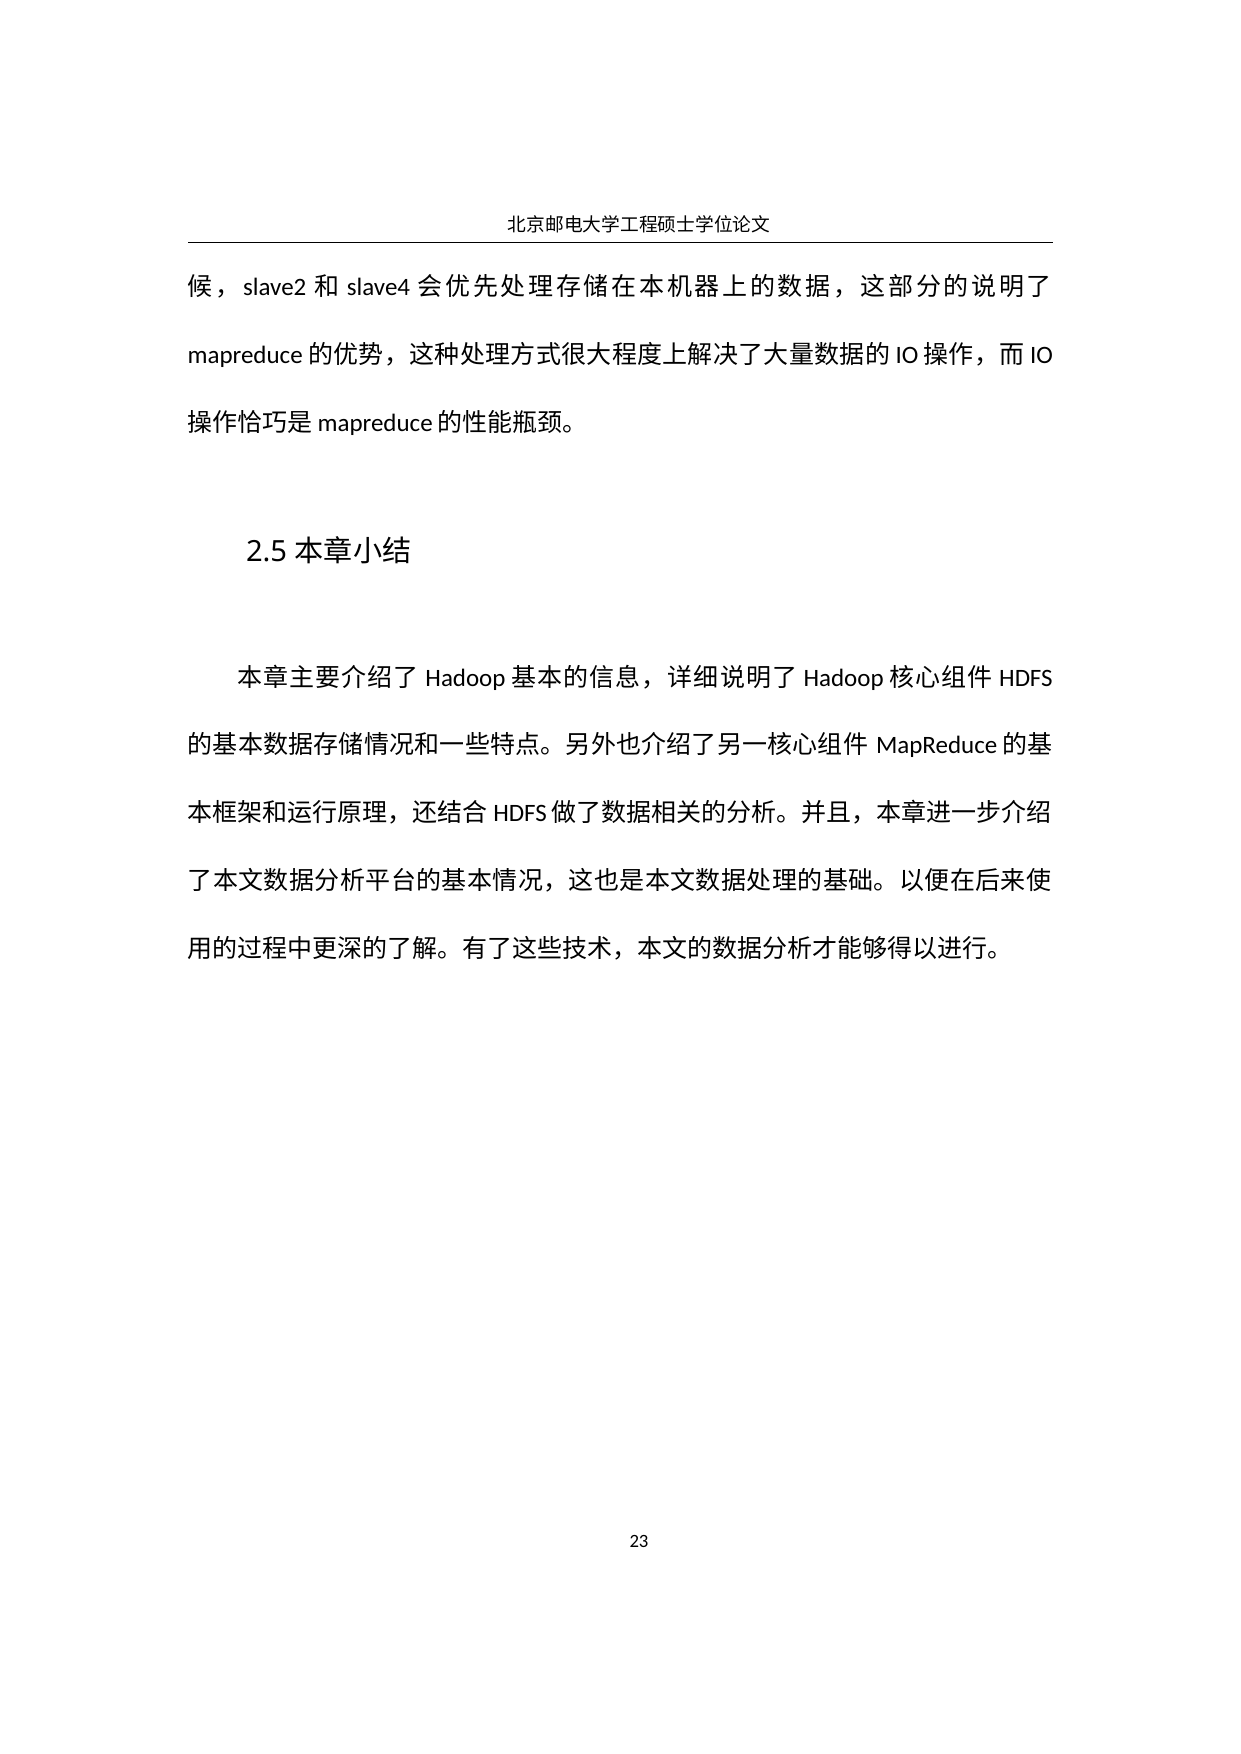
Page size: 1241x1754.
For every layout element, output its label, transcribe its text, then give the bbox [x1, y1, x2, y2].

subtitle 2.5 本章小结 [187, 515, 1053, 583]
text 本章主要介绍了Hadoop基本的信息，详细说明了Hadoop核心组件HDFS的基本数据存储情况和一些特点。另外也介绍了另一核心组件MapReduce的基本框架和运行原理，还结合HDFS做了数据相关的分析。并且，本章进一步介绍了本文数据分析平台的基本情况，这也是本文数据处理的基础。以便在后来使用的过程中更深的了解。有了这些技术，本文的数据分析才能够得以进行。 [187, 641, 1053, 981]
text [187, 251, 1053, 454]
